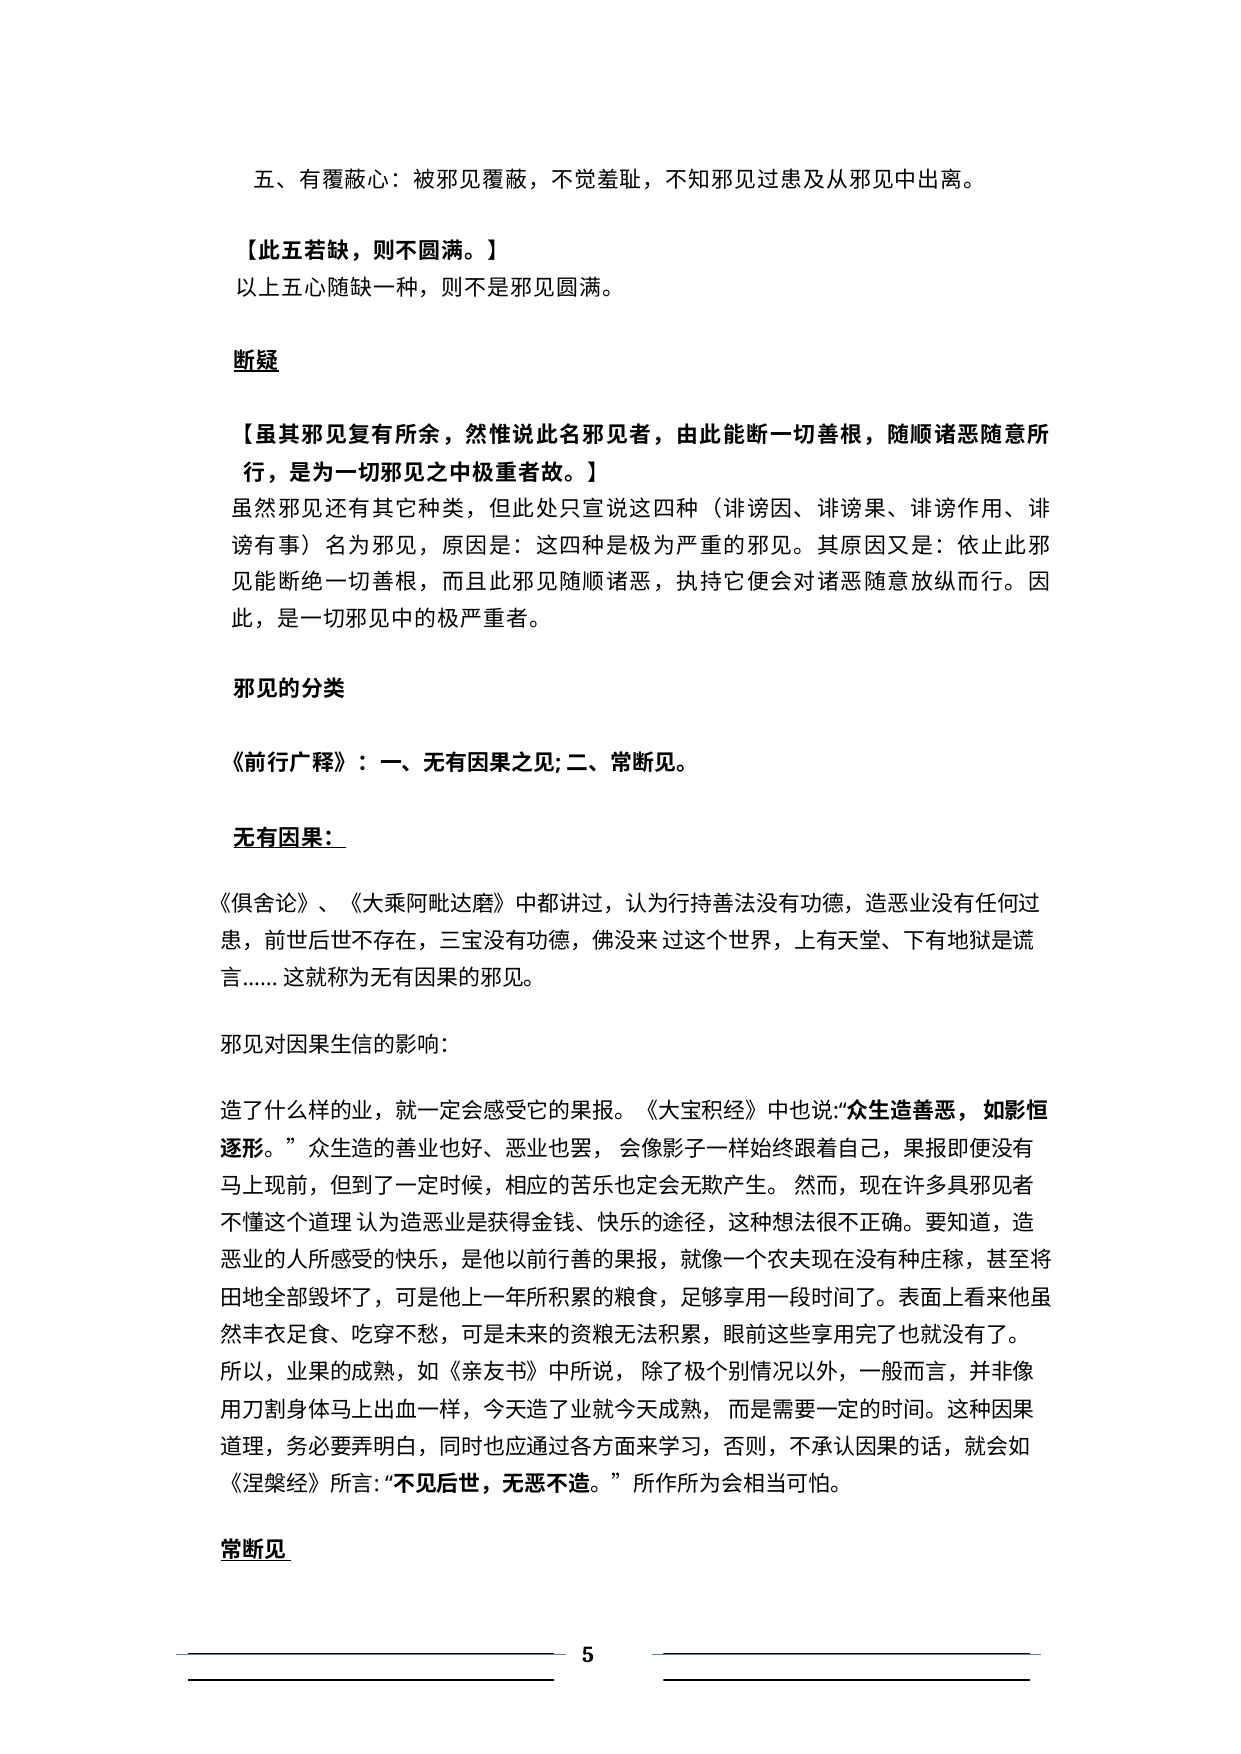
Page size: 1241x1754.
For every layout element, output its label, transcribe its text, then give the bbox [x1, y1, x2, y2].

text 《前行广释》：一、无有因果之见; 二、常断见。 [187, 745, 1053, 778]
text 造了什么样的业，就一定会感受它的果报。《大宝积经》中也说:“众生造善恶， 如影恒逐形。”众生造的善业也好、恶业也罢， 会像影子一样始终跟着自己，果报即便没有马上现前，但到了一定时候，相应的苦乐也定会无欺产生。 然而，现在许多具邪见者不懂这个道理 认为造恶业是获得金钱、快乐的途径，这种想法很不正确。要知道，造恶业的人所感受的快乐，是他以前行善的果报，就像一个农夫现在没有种庄稼，甚至将田地全部毁坏了，可是他上一年所积累的粮食，足够享用一段时间了。表面上看来他虽然丰衣足食、吃穿不愁，可是未来的资粮无法积累，眼前这些享用完了也就没有了。 所以，业果的成熟，如《亲友书》中所说， 除了极个别情况以外，一般而言，并非像用刀割身体马上出血一样，今天造了业就今天成熟， 而是需要一定的时间。这种因果道理，务必要弄明白，同时也应通过各方面来学习，否则，不承认因果的话，就会如《涅槃经》所言: “不见后世，无恶不造。”所作所为会相当可怕。 [220, 1093, 1053, 1498]
text 【此五若缺，则不圆满。】 [187, 232, 1053, 265]
text 断疑 [187, 343, 1053, 375]
text 常断见 [187, 1532, 1053, 1564]
text 无有因果： [187, 819, 1053, 852]
text 虽然邪见还有其它种类，但此处只宣说这四种（诽谤因、诽谤果、诽谤作用、诽谤有事）名为邪见，原因是：这四种是极为严重的邪见。其原因又是：依止此邪见能断绝一切善根，而且此邪见随顺诸恶，执持它便会对诸恶随意放纵而行。因此，是一切邪见中的极严重者。 [231, 491, 1053, 632]
text 邪见对因果生信的影响： [187, 1026, 1053, 1059]
text 【虽其邪见复有所余，然惟说此名邪见者，由此能断一切善根，随顺诸恶随意所行，是为一切邪见之中极重者故。】 [231, 417, 1053, 487]
text 《俱舍论》、《大乘阿毗达磨》中都讲过，认为行持善法没有功德，造恶业没有任何过患，前世后世不存在，三宝没有功德，佛没来 过这个世界，上有天堂、下有地狱是谎言...... 这就称为无有因果的邪见。 [209, 886, 1053, 993]
text 邪见的分类 [187, 671, 1053, 703]
text 五、有覆蔽心：被邪见覆蔽，不觉羞耻，不知邪见过患及从邪见中出离。 [253, 162, 1053, 194]
text 以上五心随缺一种，则不是邪见圆满。 [187, 270, 1053, 301]
